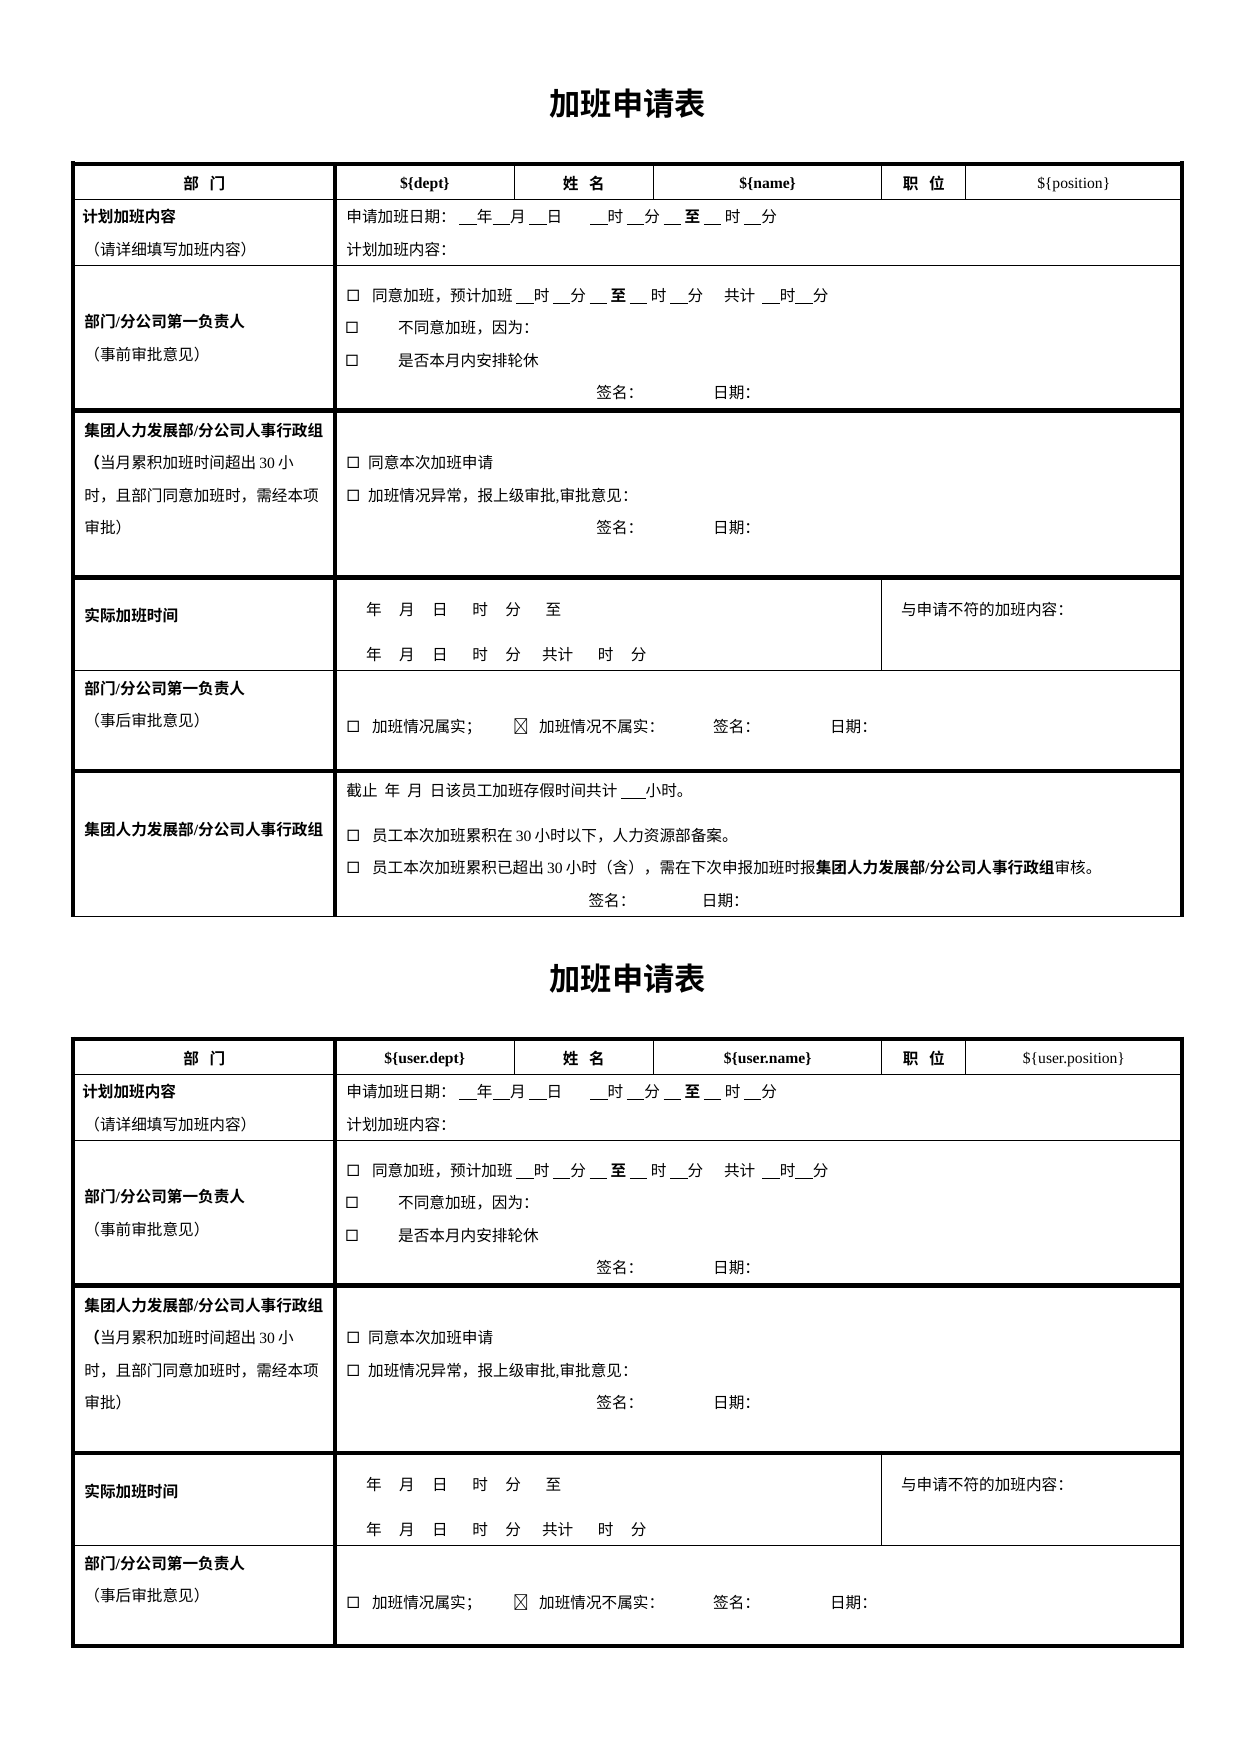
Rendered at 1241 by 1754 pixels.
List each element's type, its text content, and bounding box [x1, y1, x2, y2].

table_cell 与申请不符的加班内容： [882, 580, 1180, 670]
table_header 职 位 [882, 166, 965, 199]
table_header ${user.name} [654, 1041, 881, 1074]
table_cell 集团人力发展部/分公司人事行政组 [75, 773, 333, 916]
subtitle 加班申请表 [133, 944, 1122, 1009]
table_header ${dept} [337, 166, 514, 199]
table_cell 部门/分公司第一负责人 （事前审批意见） [75, 1141, 333, 1283]
table_cell 同意加班，预计加班 时 分 至 时 分 共计 时 分 不同意加班，因为： 是否本月内安排轮休 签名： 日期： [337, 266, 1180, 408]
table_cell 计划加班内容 （请详细填写加班内容） [75, 1075, 333, 1140]
table_header 姓 名 [515, 166, 653, 199]
table_cell 部门/分公司第一负责人 （事前审批意见） [75, 266, 333, 408]
table_cell 加班情况属实； 加班情况不属实： 签名： 日期： [337, 1546, 1180, 1644]
table_cell 同意加班，预计加班 时 分 至 时 分 共计 时 分 不同意加班，因为： 是否本月内安排轮休 签名： 日期： [337, 1141, 1180, 1283]
table_header ${position} [966, 166, 1180, 199]
subtitle 加班申请表 [133, 69, 1122, 134]
table_cell 截止 年 月 日该员工加班存假时间共计 小时。 员工本次加班累积在30小时以下，人力资源部备案。 员工本次加班累积已超出30小时（含），需在下次申报加班时报集团人力发展部/分公司人事行政组审核。 签名： 日期： [337, 773, 1180, 916]
table_cell 年 月 日 时 分 至 年 月 日 时 分 共计 时 分 [337, 580, 881, 670]
table_header ${user.position} [966, 1041, 1180, 1074]
table_cell 实际加班时间 [75, 580, 333, 670]
table_cell 申请加班日期： 年 月 日 时 分 至 时 分 计划加班内容： [337, 200, 1180, 265]
table_header 姓 名 [515, 1041, 653, 1074]
table_cell 申请加班日期： 年 月 日 时 分 至 时 分 计划加班内容： [337, 1075, 1180, 1140]
table_cell 加班情况属实； 加班情况不属实： 签名： 日期： [337, 671, 1180, 769]
table_header 部 门 [75, 1041, 333, 1074]
table_cell 集团人力发展部/分公司人事行政组 （当月累积加班时间超出30小时，且部门同意加班时，需经本项审批） [75, 413, 333, 575]
table_cell 同意本次加班申请 加班情况异常，报上级审批,审批意见： 签名： 日期： [337, 413, 1180, 575]
table_cell 计划加班内容 （请详细填写加班内容） [75, 200, 333, 265]
table_header ${user.dept} [337, 1041, 514, 1074]
table_cell 实际加班时间 [75, 1455, 333, 1545]
table_cell 部门/分公司第一负责人 （事后审批意见） [75, 671, 333, 769]
table_cell 与申请不符的加班内容： [882, 1455, 1180, 1545]
table_header ${name} [654, 166, 881, 199]
table_cell 集团人力发展部/分公司人事行政组 （当月累积加班时间超出30小时，且部门同意加班时，需经本项审批） [75, 1288, 333, 1451]
table_header 部 门 [75, 166, 333, 199]
table_cell 年 月 日 时 分 至 年 月 日 时 分 共计 时 分 [337, 1455, 881, 1545]
table_cell 部门/分公司第一负责人 （事后审批意见） [75, 1546, 333, 1644]
table_cell 同意本次加班申请 加班情况异常，报上级审批,审批意见： 签名： 日期： [337, 1288, 1180, 1451]
table_header 职 位 [882, 1041, 965, 1074]
